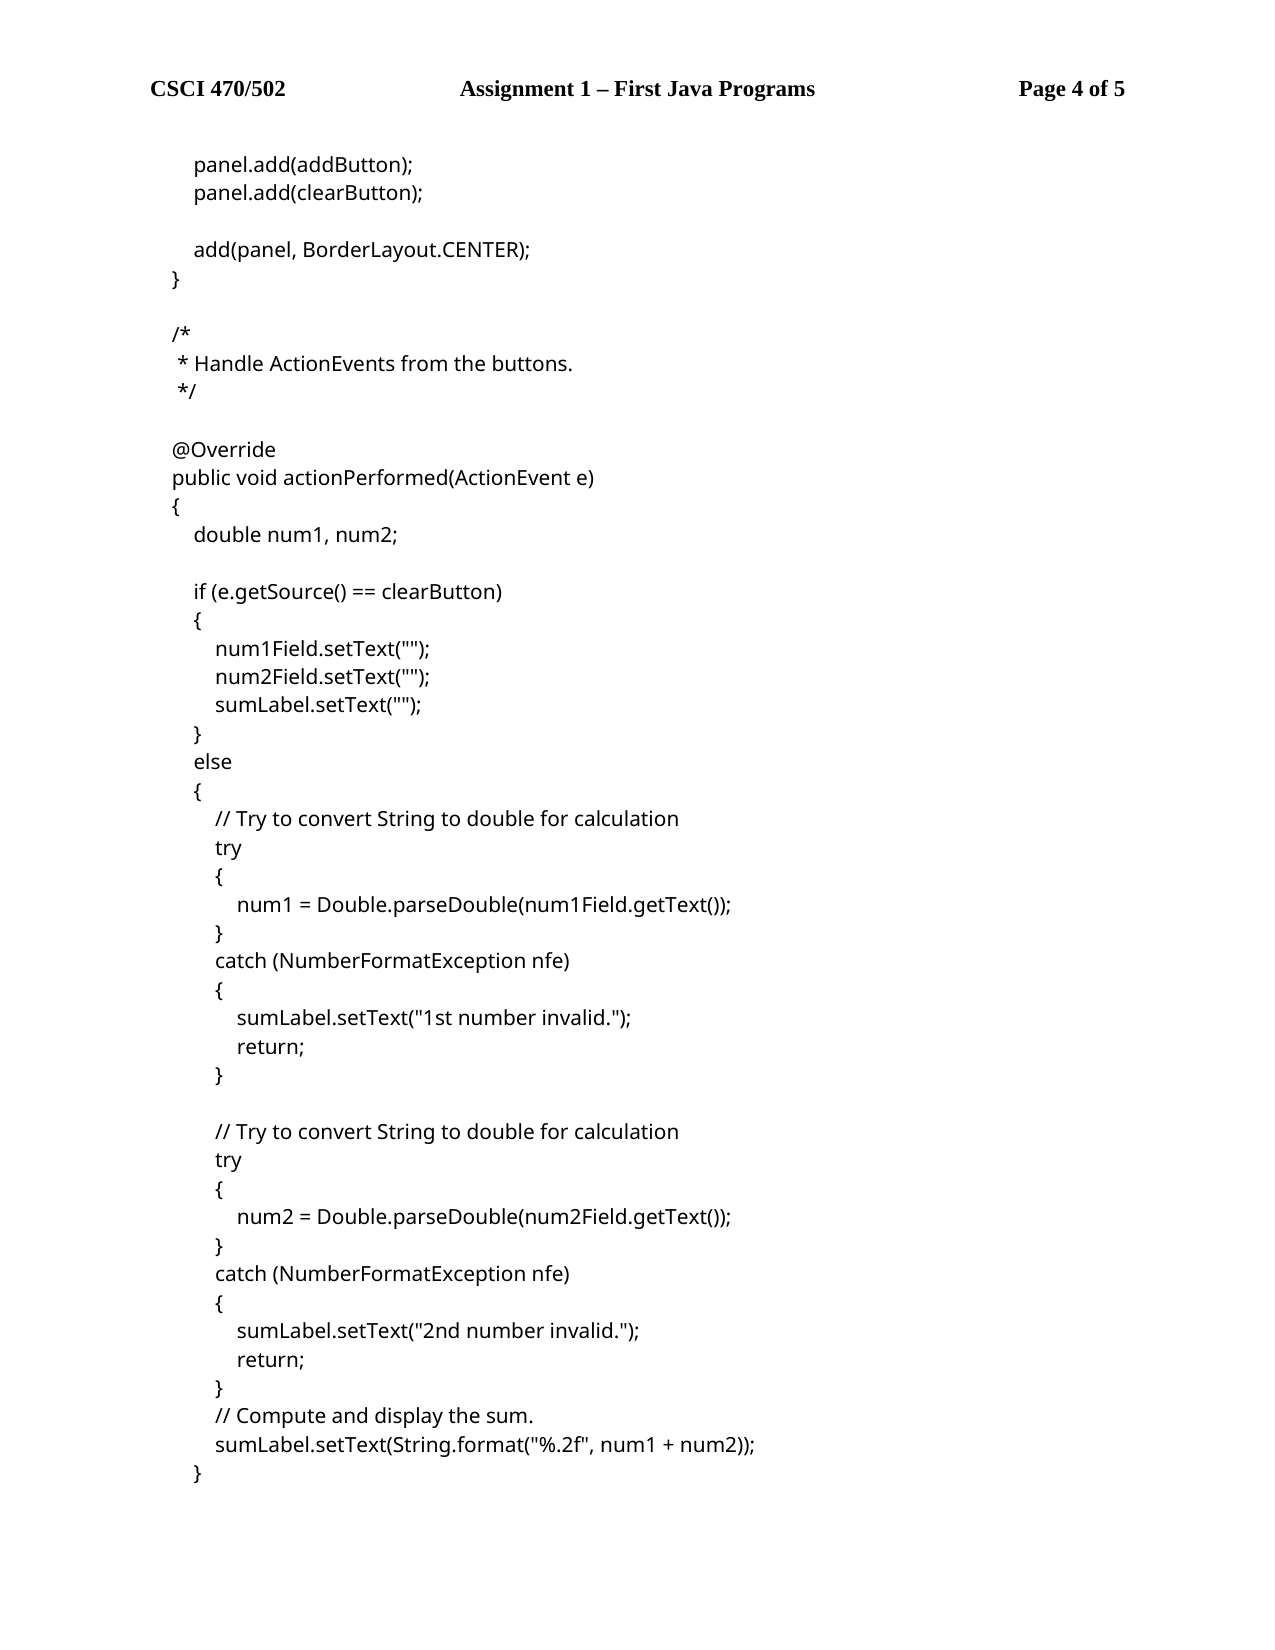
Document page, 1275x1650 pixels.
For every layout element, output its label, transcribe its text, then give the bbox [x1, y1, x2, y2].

text } [150, 1458, 1125, 1487]
text num2Field.setText(""); [150, 662, 1125, 691]
text { [150, 1174, 1125, 1202]
text // Try to convert String to double for calculation [150, 1117, 1125, 1146]
text else [150, 747, 1125, 776]
text panel.add(addButton); [150, 150, 1125, 178]
text } [150, 1060, 1125, 1089]
text { [150, 1288, 1125, 1316]
text // Try to convert String to double for calculation [150, 804, 1125, 833]
text } [150, 1373, 1125, 1402]
text double num1, num2; [150, 520, 1125, 548]
text { [150, 861, 1125, 890]
text sumLabel.setText(""); [150, 691, 1125, 719]
text catch (NumberFormatException nfe) [150, 947, 1125, 975]
text { [150, 605, 1125, 634]
text { [150, 975, 1125, 1003]
text } [150, 264, 1125, 292]
text try [150, 833, 1125, 861]
text sumLabel.setText("1st number invalid."); [150, 1003, 1125, 1032]
text */ [150, 377, 1125, 406]
text @Override [150, 435, 1125, 463]
text panel.add(clearButton); [150, 178, 1125, 207]
text return; [150, 1032, 1125, 1060]
text } [150, 719, 1125, 747]
text } [150, 918, 1125, 947]
text sumLabel.setText(String.format("%.2f", num1 + num2)); [150, 1430, 1125, 1458]
text // Compute and display the sum. [150, 1402, 1125, 1430]
text if (e.getSource() == clearButton) [150, 577, 1125, 605]
text num1Field.setText(""); [150, 634, 1125, 662]
text catch (NumberFormatException nfe) [150, 1259, 1125, 1288]
text /* [150, 321, 1125, 349]
text { [150, 776, 1125, 804]
text num2 = Double.parseDouble(num2Field.getText()); [150, 1202, 1125, 1231]
text return; [150, 1345, 1125, 1373]
text sumLabel.setText("2nd number invalid."); [150, 1316, 1125, 1345]
text try [150, 1146, 1125, 1174]
text } [150, 1231, 1125, 1259]
text * Handle ActionEvents from the buttons. [150, 349, 1125, 377]
text public void actionPerformed(ActionEvent e) [150, 463, 1125, 492]
text { [150, 492, 1125, 520]
text add(panel, BorderLayout.CENTER); [150, 235, 1125, 264]
text num1 = Double.parseDouble(num1Field.getText()); [150, 890, 1125, 918]
